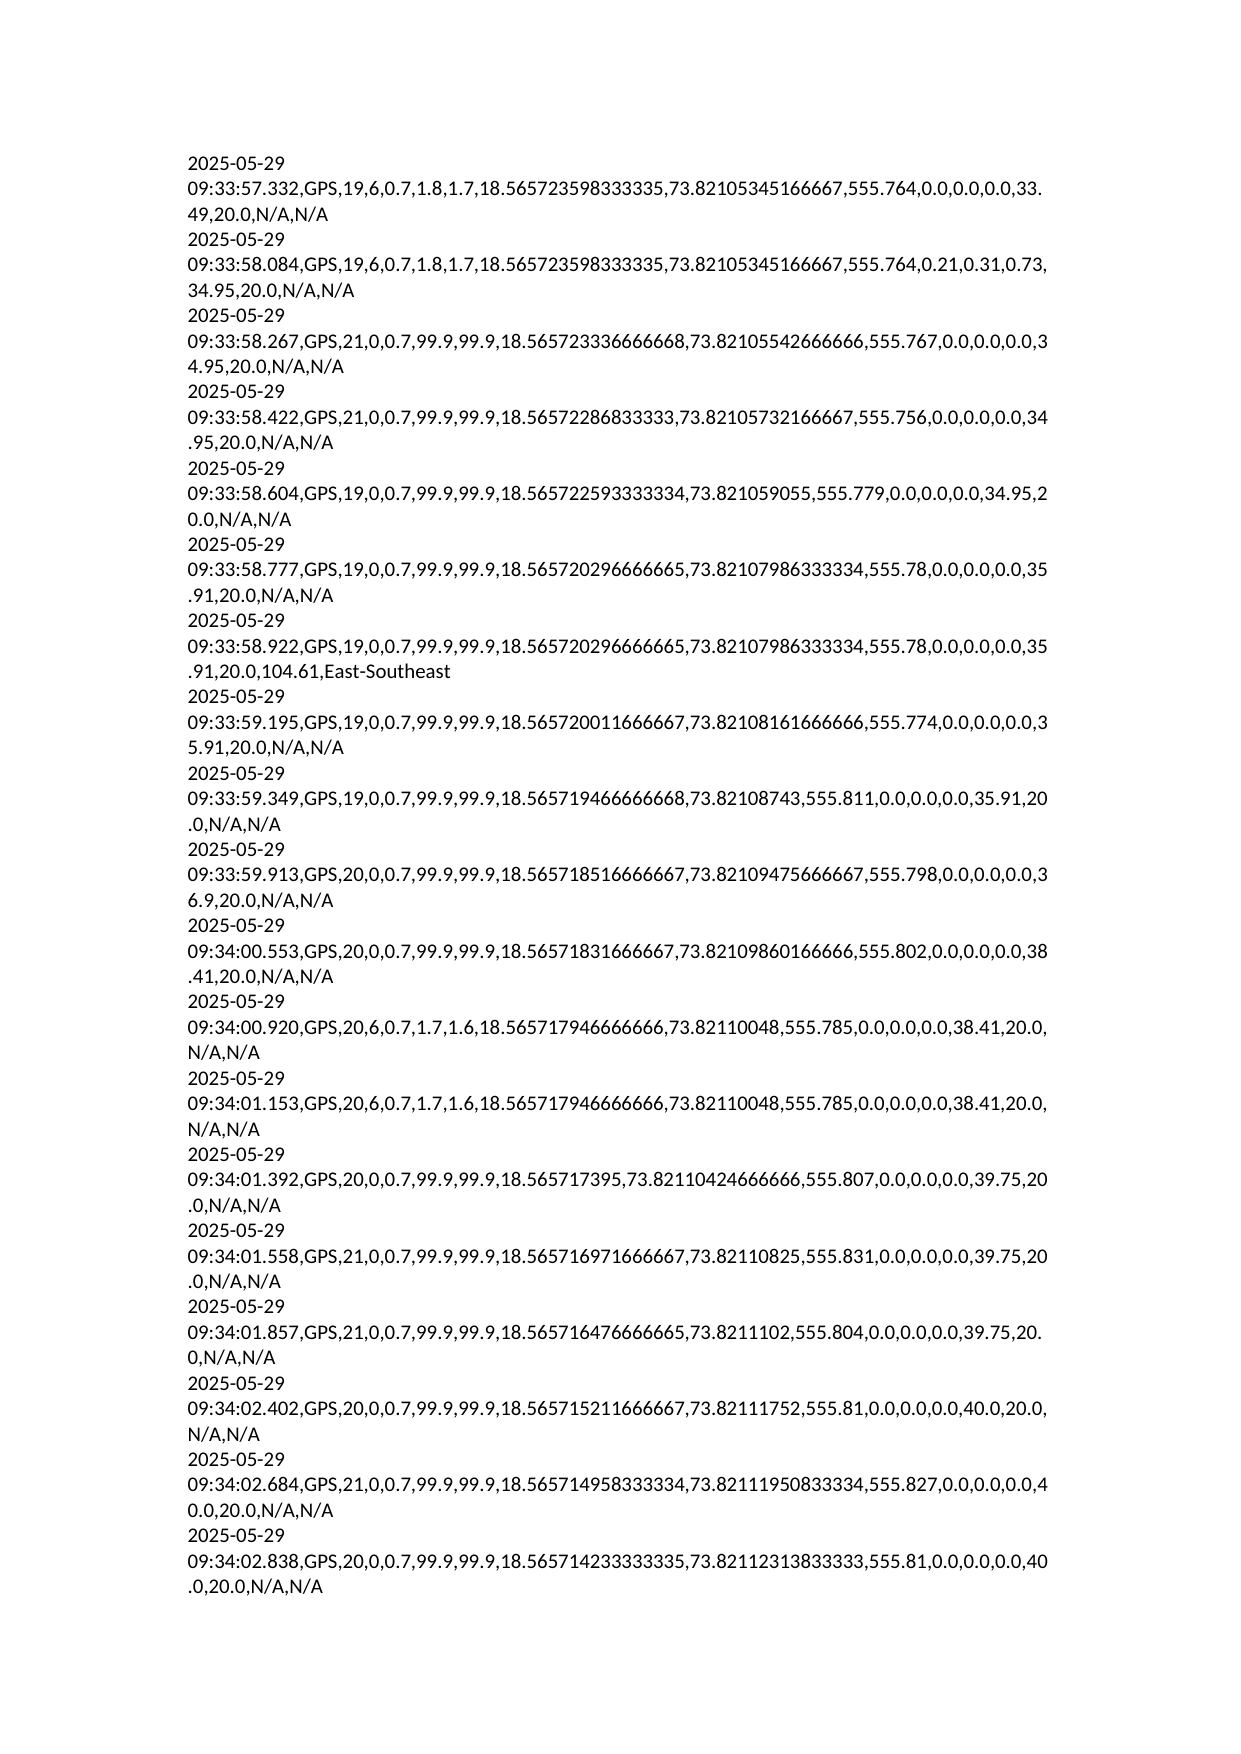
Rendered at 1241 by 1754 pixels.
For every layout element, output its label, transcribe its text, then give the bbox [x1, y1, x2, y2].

text 2025-05-29 09:33:58.922,GPS,19,0,0.7,99.9,99.9,18.565720296666665,73.82107986333334,555.78,0.0,0.0,0.0,35.91,20.0,104.61,East-Southeast [187, 607, 1053, 684]
text 2025-05-29 09:33:58.084,GPS,19,6,0.7,1.8,1.7,18.565723598333335,73.82105345166667,555.764,0.21,0.31,0.73,34.95,20.0,N/A,N/A [187, 226, 1053, 302]
text 2025-05-29 09:33:58.604,GPS,19,0,0.7,99.9,99.9,18.565722593333334,73.821059055,555.779,0.0,0.0,0.0,34.95,20.0,N/A,N/A [187, 455, 1053, 531]
text 2025-05-29 09:33:58.267,GPS,21,0,0.7,99.9,99.9,18.565723336666668,73.82105542666666,555.767,0.0,0.0,0.0,34.95,20.0,N/A,N/A [187, 302, 1053, 379]
text 2025-05-29 09:34:01.857,GPS,21,0,0.7,99.9,99.9,18.565716476666665,73.8211102,555.804,0.0,0.0,0.0,39.75,20.0,N/A,N/A [187, 1294, 1053, 1370]
text 2025-05-29 09:33:59.349,GPS,19,0,0.7,99.9,99.9,18.565719466666668,73.82108743,555.811,0.0,0.0,0.0,35.91,20.0,N/A,N/A [187, 760, 1053, 836]
text 2025-05-29 09:33:58.777,GPS,19,0,0.7,99.9,99.9,18.565720296666665,73.82107986333334,555.78,0.0,0.0,0.0,35.91,20.0,N/A,N/A [187, 531, 1053, 607]
text 2025-05-29 09:33:59.913,GPS,20,0,0.7,99.9,99.9,18.565718516666667,73.82109475666667,555.798,0.0,0.0,0.0,36.9,20.0,N/A,N/A [187, 836, 1053, 912]
text 2025-05-29 09:33:58.422,GPS,21,0,0.7,99.9,99.9,18.56572286833333,73.82105732166667,555.756,0.0,0.0,0.0,34.95,20.0,N/A,N/A [187, 379, 1053, 455]
text 2025-05-29 09:34:02.684,GPS,21,0,0.7,99.9,99.9,18.565714958333334,73.82111950833334,555.827,0.0,0.0,0.0,40.0,20.0,N/A,N/A [187, 1446, 1053, 1522]
text 2025-05-29 09:34:01.558,GPS,21,0,0.7,99.9,99.9,18.565716971666667,73.82110825,555.831,0.0,0.0,0.0,39.75,20.0,N/A,N/A [187, 1217, 1053, 1294]
text 2025-05-29 09:34:02.838,GPS,20,0,0.7,99.9,99.9,18.565714233333335,73.82112313833333,555.81,0.0,0.0,0.0,40.0,20.0,N/A,N/A [187, 1522, 1053, 1599]
text 2025-05-29 09:34:02.402,GPS,20,0,0.7,99.9,99.9,18.565715211666667,73.82111752,555.81,0.0,0.0,0.0,40.0,20.0,N/A,N/A [187, 1370, 1053, 1446]
text 2025-05-29 09:34:01.392,GPS,20,0,0.7,99.9,99.9,18.565717395,73.82110424666666,555.807,0.0,0.0,0.0,39.75,20.0,N/A,N/A [187, 1141, 1053, 1217]
text 2025-05-29 09:33:59.195,GPS,19,0,0.7,99.9,99.9,18.565720011666667,73.82108161666666,555.774,0.0,0.0,0.0,35.91,20.0,N/A,N/A [187, 684, 1053, 760]
text 2025-05-29 09:33:57.332,GPS,19,6,0.7,1.8,1.7,18.565723598333335,73.82105345166667,555.764,0.0,0.0,0.0,33.49,20.0,N/A,N/A [187, 150, 1053, 226]
text 2025-05-29 09:34:00.553,GPS,20,0,0.7,99.9,99.9,18.56571831666667,73.82109860166666,555.802,0.0,0.0,0.0,38.41,20.0,N/A,N/A [187, 912, 1053, 989]
text 2025-05-29 09:34:01.153,GPS,20,6,0.7,1.7,1.6,18.565717946666666,73.82110048,555.785,0.0,0.0,0.0,38.41,20.0,N/A,N/A [187, 1065, 1053, 1141]
text 2025-05-29 09:34:00.920,GPS,20,6,0.7,1.7,1.6,18.565717946666666,73.82110048,555.785,0.0,0.0,0.0,38.41,20.0,N/A,N/A [187, 989, 1053, 1065]
